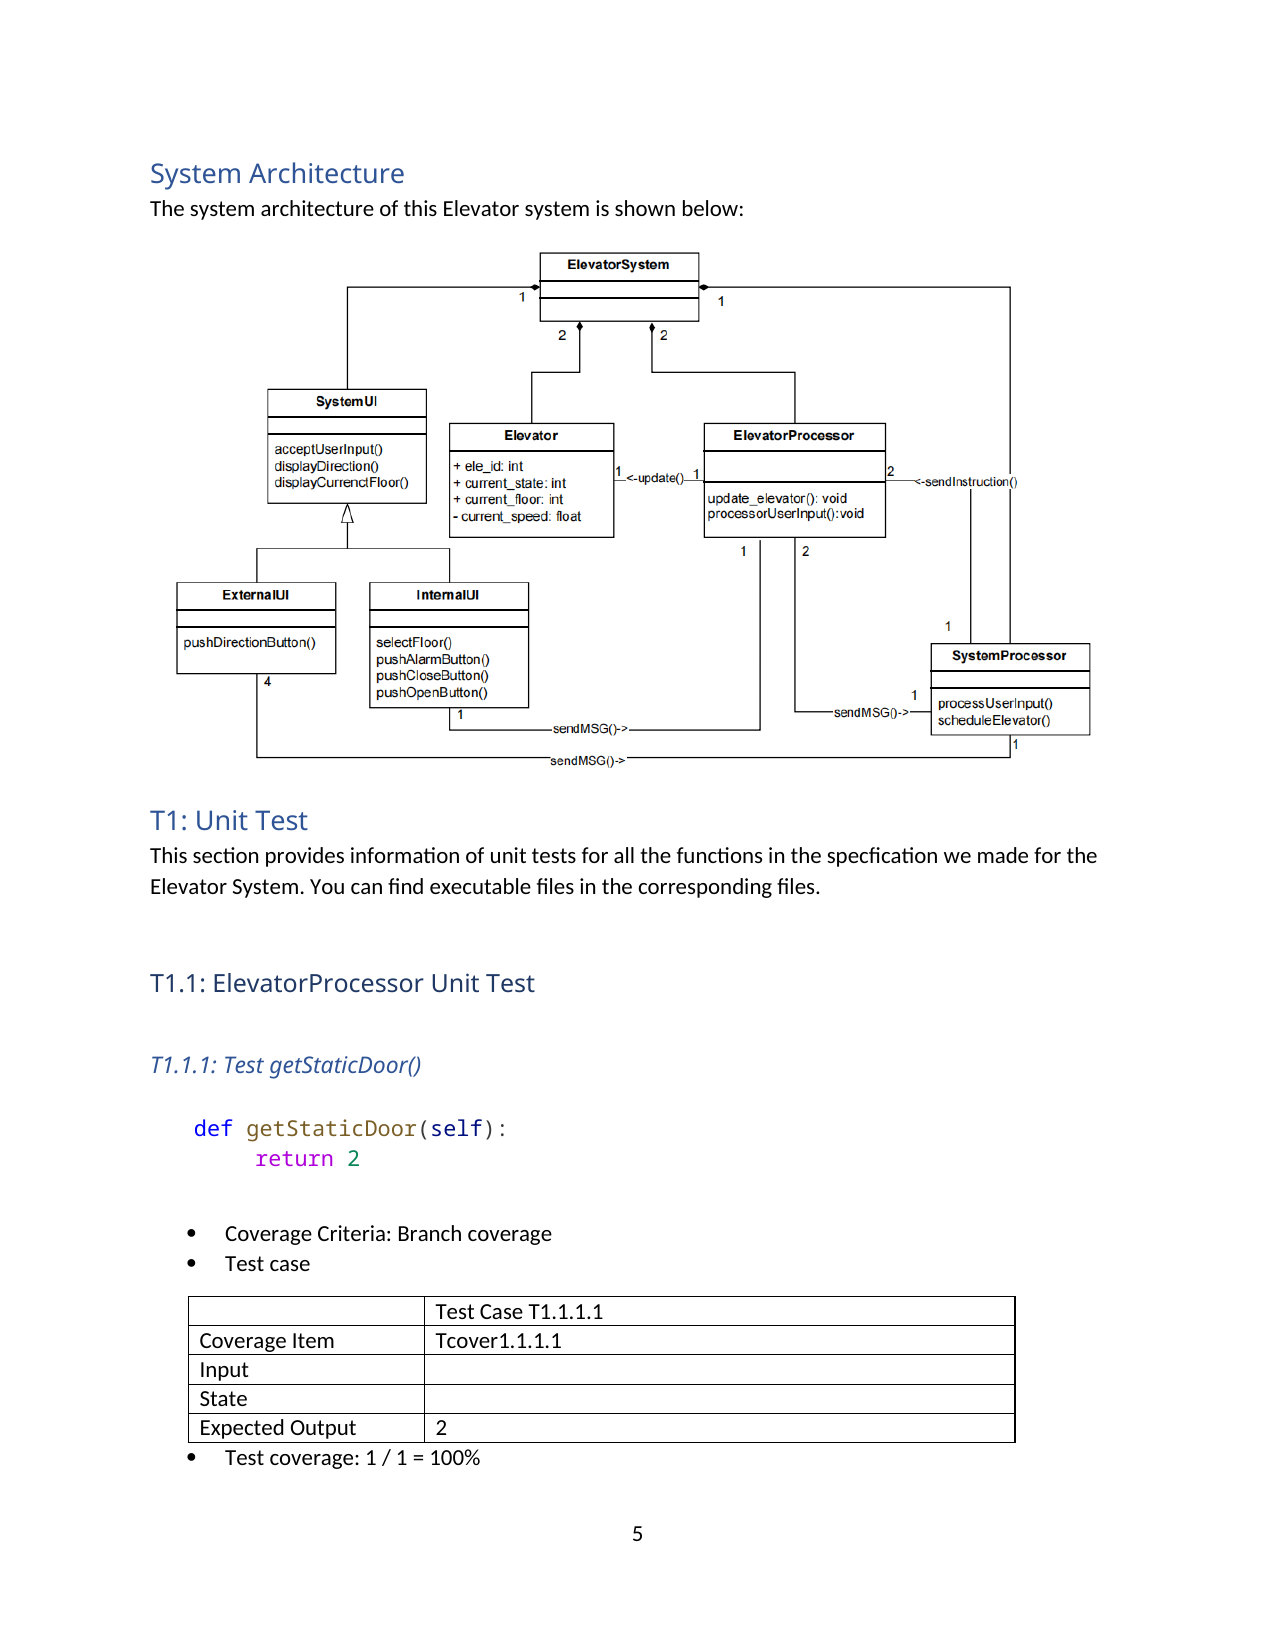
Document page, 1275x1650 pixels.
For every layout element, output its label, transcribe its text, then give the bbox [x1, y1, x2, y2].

table_cell [425, 1385, 1014, 1412]
table_cell State [189, 1385, 424, 1412]
text def getStaticDoor(self): [150, 1113, 1125, 1142]
subtitle System Architecture [150, 154, 1125, 191]
list Test case [187, 1249, 1125, 1277]
subtitle T1.1.1: Test getStaticDoor() [150, 1049, 1125, 1080]
text This section provides information of unit tests for all the functions in the specfication we made for the Elevator System. You can find executable files in the corresponding files. [150, 842, 1125, 900]
list Coverage Criteria: Branch coverage [187, 1219, 1125, 1247]
text The system architecture of this Elevator system is shown below: [150, 194, 1125, 222]
table_cell 2 [425, 1414, 1014, 1442]
table_cell Coverage Item [189, 1326, 424, 1354]
table_cell Tcover1.1.1.1 [425, 1326, 1014, 1354]
subtitle T1.1: ElevatorProcessor Unit Test [150, 966, 1125, 999]
table_cell Expected Output [189, 1414, 424, 1442]
picture [151, 240, 1124, 783]
text return 2 [150, 1142, 1125, 1172]
list Test coverage: 1 / 1 = 100% [187, 1443, 1125, 1471]
subtitle T1: Unit Test [150, 802, 1125, 839]
table_cell Input [189, 1355, 424, 1383]
table_header Test Case T1.1.1.1 [425, 1297, 1014, 1325]
table_cell [425, 1355, 1014, 1383]
table_header [189, 1297, 424, 1325]
